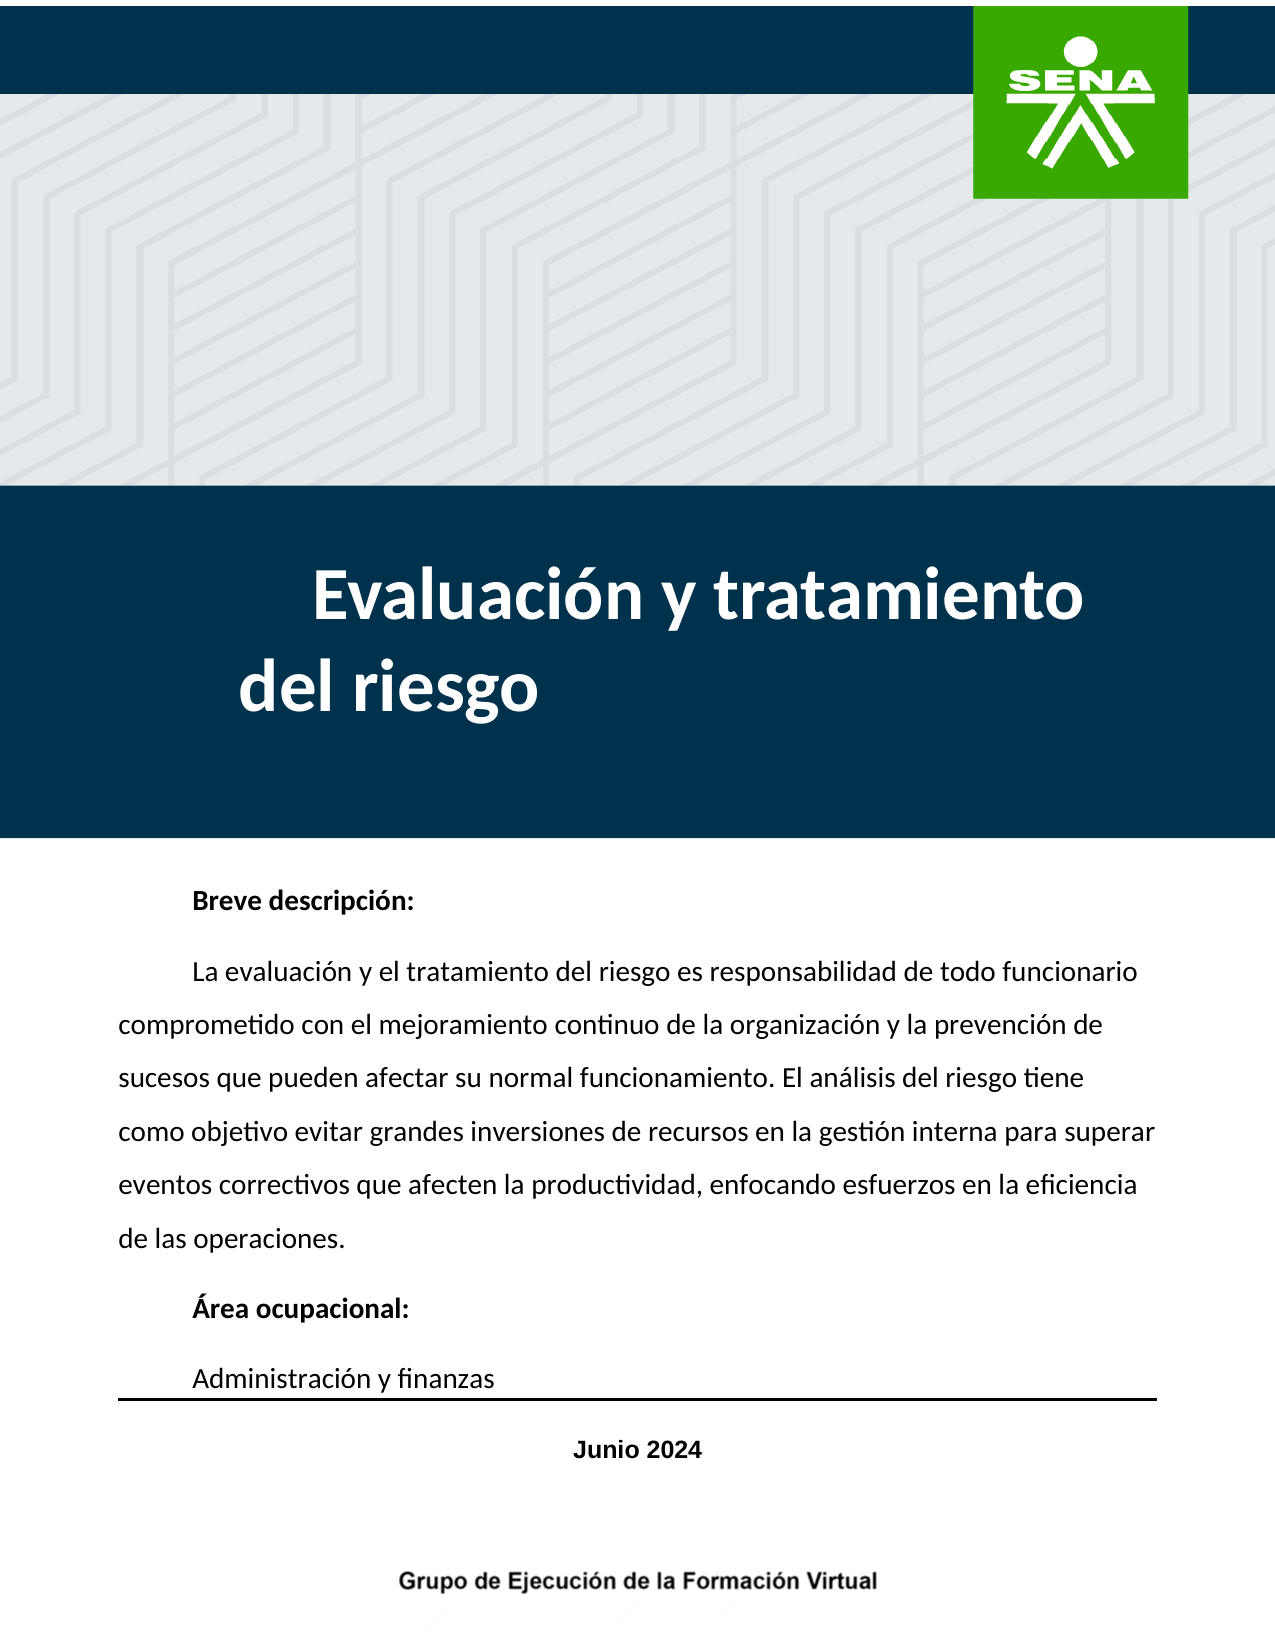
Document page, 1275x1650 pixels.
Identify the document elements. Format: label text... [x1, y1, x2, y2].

picture [0, 6, 1275, 485]
text Administración y finanzas [118, 1360, 1157, 1398]
text Breve descripción: [118, 882, 1157, 918]
text Junio 2024 [118, 1435, 1157, 1464]
picture [0, 1520, 1275, 1632]
text Área ocupacional: [118, 1290, 1157, 1326]
text La evaluación y el tratamiento del riesgo es responsabilidad de todo funcionario comprometido con el mejoramiento continuo de la organización y la prevención de sucesos que pueden afectar su normal funcionamiento. El análisis del riesgo tiene como objetivo evitar grandes inversiones de recursos en la gestión interna para superar eventos correctivos que afecten la productividad, enfocando esfuerzos en la eficiencia de las operaciones. la eficiencia de las [118, 953, 1157, 1255]
